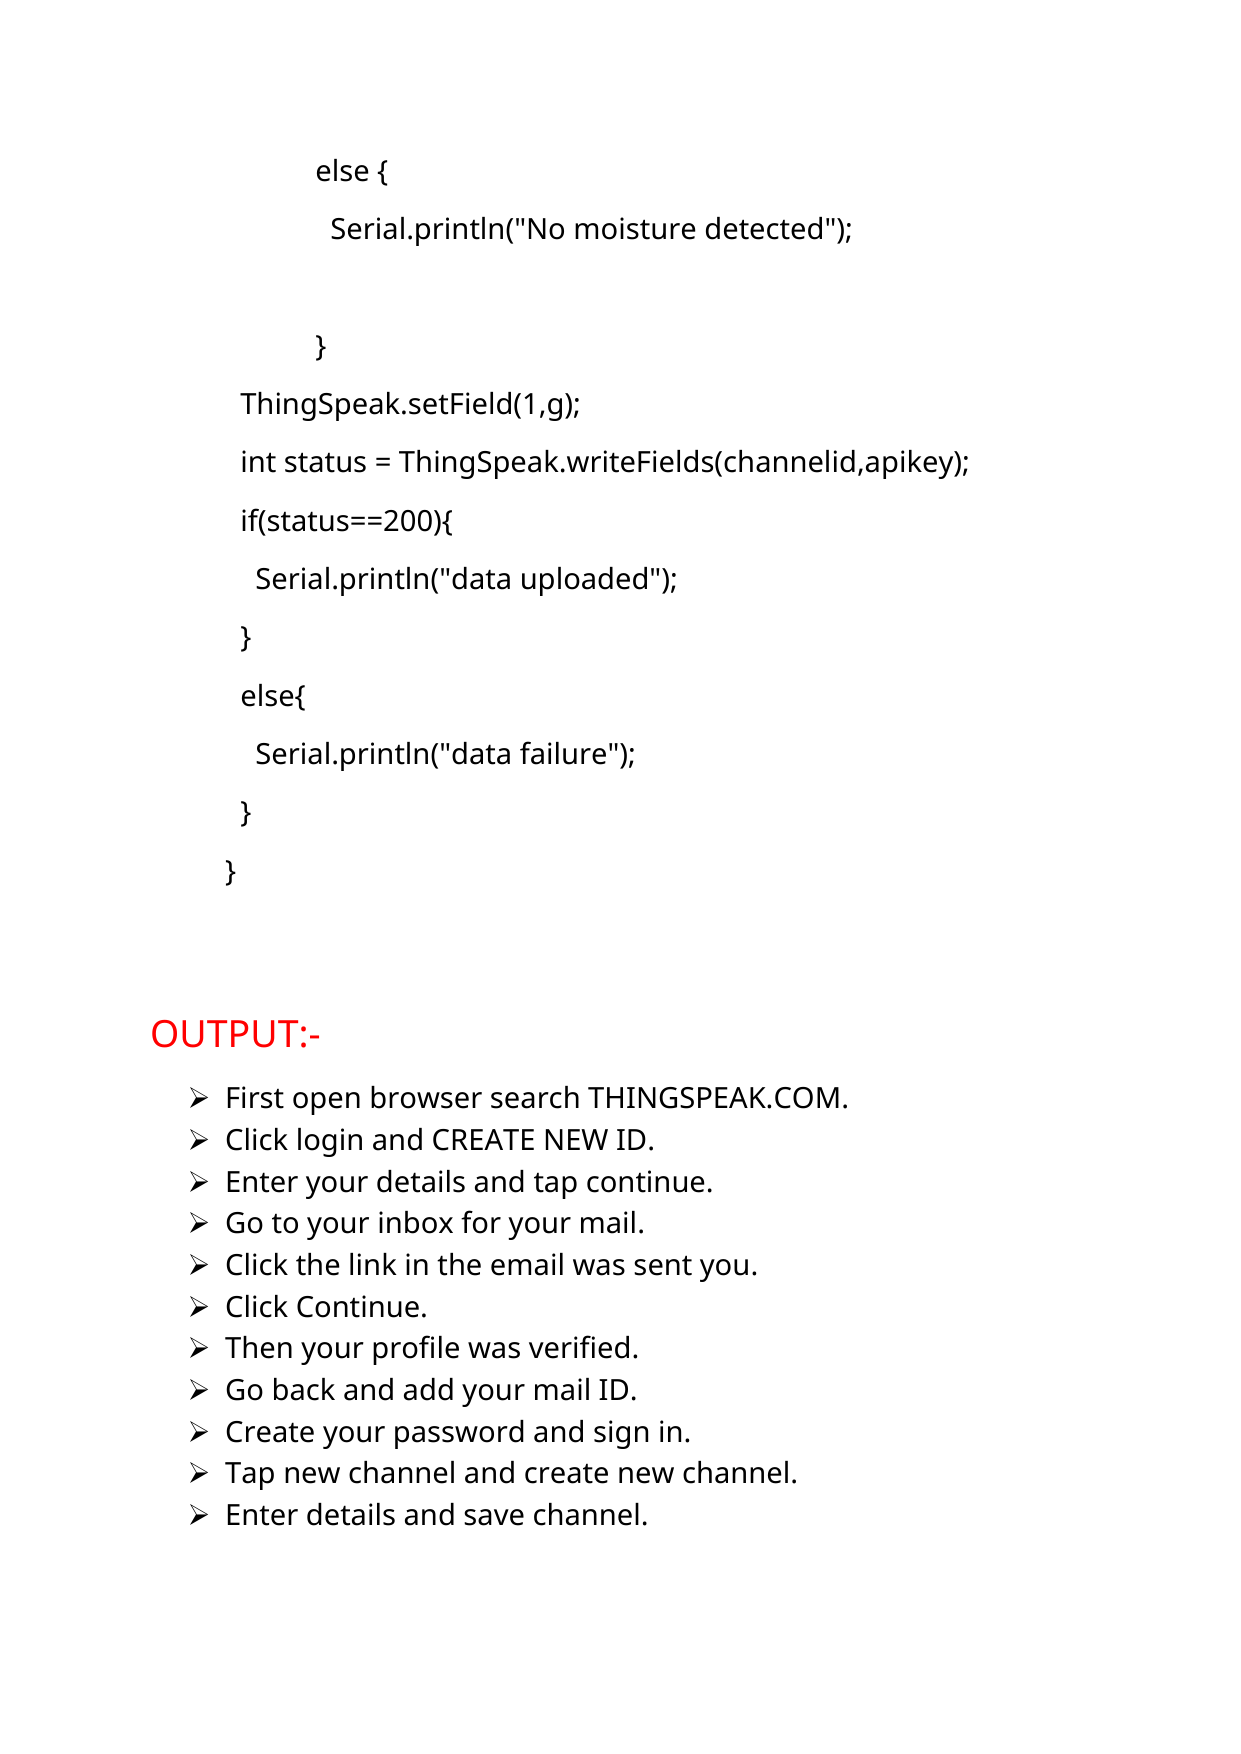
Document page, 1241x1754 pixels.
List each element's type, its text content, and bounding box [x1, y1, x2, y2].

text else{ [225, 675, 1090, 715]
text else { [300, 150, 1090, 190]
text ThingSpeak.setField(1,g); [150, 383, 1090, 423]
list Click the link in the email was sent you. [187, 1244, 1090, 1284]
text Serial.println("data failure"); [225, 733, 1090, 773]
text Serial.println("data uploaded"); [225, 558, 1090, 598]
text } [150, 850, 1090, 890]
list Then your profile was verified. [187, 1327, 1090, 1367]
text if(status==200){ [225, 500, 1090, 540]
list Tap new channel and create new channel. [187, 1452, 1090, 1492]
text } [300, 325, 1090, 365]
list Click login and CREATE NEW ID. [187, 1119, 1090, 1159]
text int status = ThingSpeak.writeFields(channelid,apikey); [225, 442, 1090, 481]
list Go back and add your mail ID. [187, 1369, 1090, 1409]
list Go to your inbox for your mail. [187, 1202, 1090, 1242]
text Serial.println("No moisture detected"); [300, 208, 1090, 248]
text OUTPUT:- [150, 1007, 1090, 1058]
list Enter details and save channel. [187, 1494, 1090, 1534]
list Click Continue. [187, 1286, 1090, 1326]
list Enter your details and tap continue. [187, 1161, 1090, 1201]
list Create your password and sign in. [187, 1411, 1090, 1451]
text } [225, 792, 1090, 831]
text } [225, 617, 1090, 656]
list First open browser search THINGSPEAK.COM. [187, 1077, 1090, 1117]
